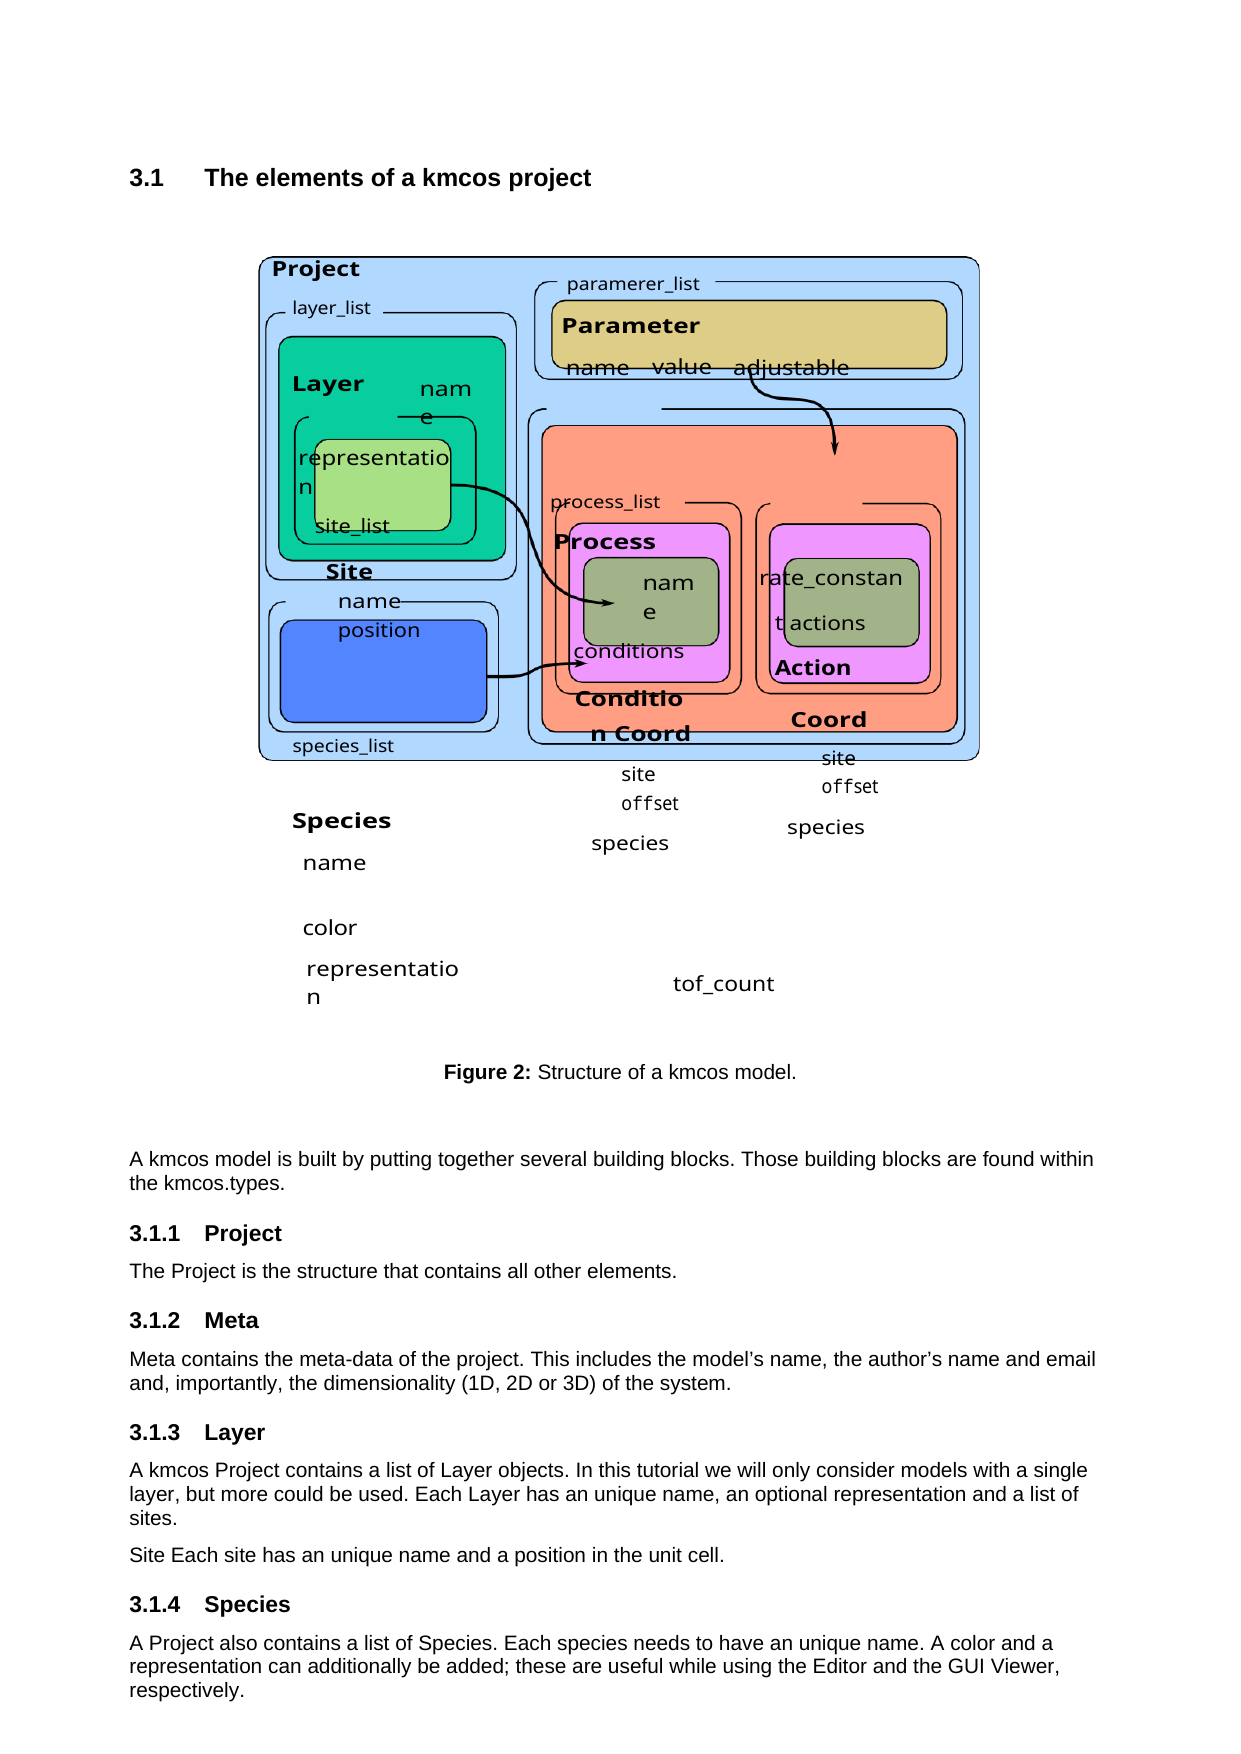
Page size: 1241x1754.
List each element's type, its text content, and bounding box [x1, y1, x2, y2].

text A kmcos model is built by putting together several building blocks. Those building blocks are found within the kmcos.types. [129, 1147, 1111, 1195]
text Layer [292, 369, 372, 397]
text species [591, 830, 703, 857]
text Condition Coord [574, 677, 693, 748]
text Figure 2: Structure of a kmcos model. [129, 1059, 1111, 1083]
text process_list [550, 490, 703, 514]
picture [258, 256, 980, 761]
text representation [298, 443, 457, 500]
text Species [292, 807, 457, 835]
text site_list [314, 513, 457, 540]
subtitle Project [129, 1220, 1111, 1246]
subtitle Layer [129, 1419, 1111, 1446]
text Project [271, 254, 372, 283]
text site offset [621, 761, 703, 816]
text name [419, 374, 480, 431]
text The Project is the structure that contains all other elements. [129, 1258, 1111, 1282]
text tof_count [673, 969, 1111, 997]
text A Project also contains a list of Species. Each species needs to have an unique name. A color and a representation can additionally be added; these are useful while using the Editor and the GUI Viewer, respectively. [129, 1630, 1111, 1702]
text name color [302, 848, 457, 941]
text species_list [292, 733, 457, 758]
subtitle The elements of a kmcos project [129, 162, 1111, 191]
text paramerer_list [567, 272, 1111, 296]
text layer_list [292, 296, 372, 320]
text Site name position [326, 557, 426, 643]
text Parameter [561, 311, 1111, 339]
text Coord [790, 710, 1111, 732]
text conditions [573, 638, 703, 665]
text Meta contains the meta-data of the project. This includes the model’s name, the author’s name and email and, importantly, the dimensionality (1D, 2D or 3D) of the system. [129, 1346, 1111, 1394]
subtitle Meta [129, 1307, 1111, 1334]
text Process [553, 527, 703, 556]
text representation [306, 954, 468, 1011]
text site offset [821, 744, 908, 800]
text rate_constant actions Action [759, 563, 909, 681]
text name value adjustable [566, 352, 1111, 382]
text name [642, 568, 703, 625]
subtitle Species [129, 1591, 1111, 1618]
text Site Each site has an unique name and a position in the unit cell. [129, 1542, 1111, 1566]
text A kmcos Project contains a list of Layer objects. In this tutorial we will only consider models with a single layer, but more could be used. Each Layer has an unique name, an optional representation and a list of sites. [129, 1458, 1111, 1530]
text species [787, 813, 1111, 841]
